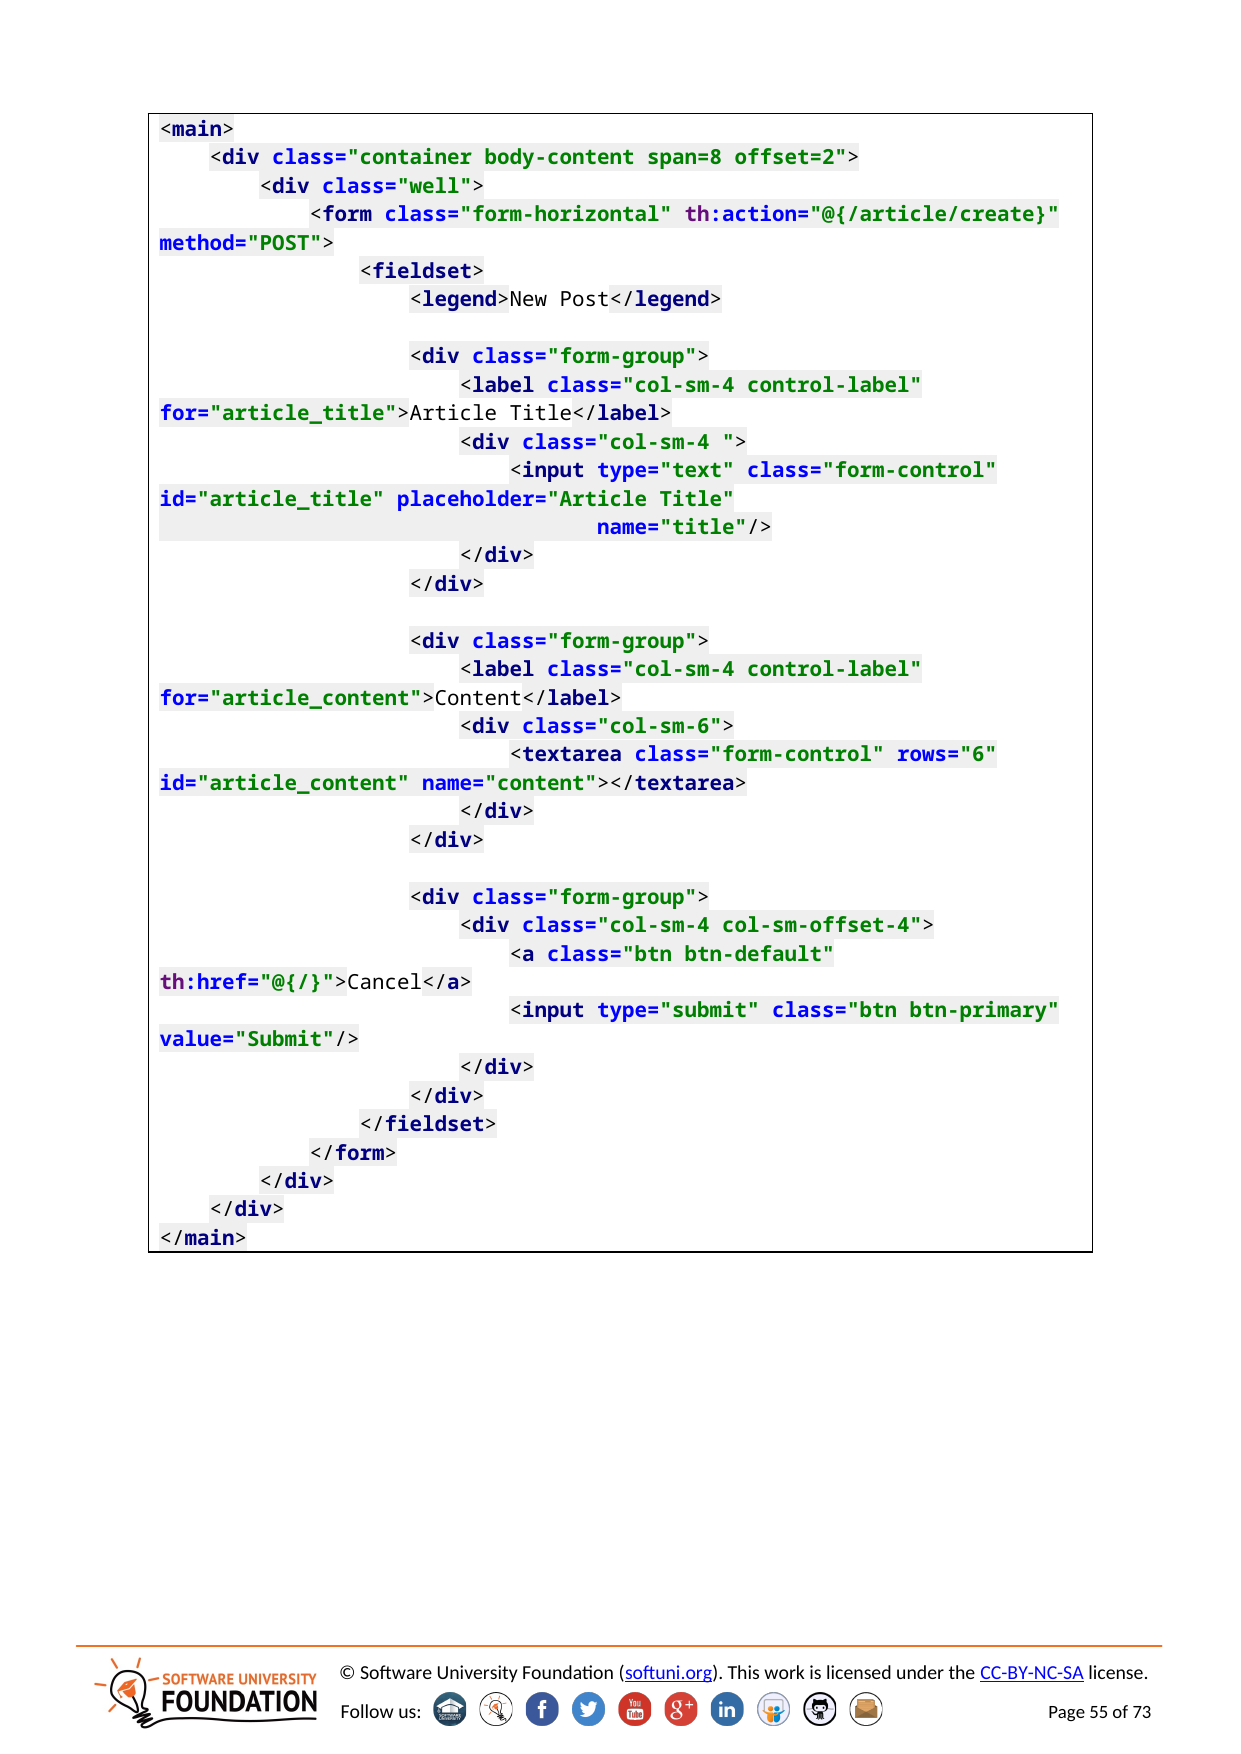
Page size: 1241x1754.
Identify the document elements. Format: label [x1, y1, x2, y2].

picture [433, 1692, 467, 1726]
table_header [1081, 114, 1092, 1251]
picture [710, 1692, 744, 1726]
picture [803, 1692, 837, 1726]
picture [525, 1692, 559, 1726]
picture [757, 1692, 790, 1726]
picture [664, 1692, 698, 1726]
picture [479, 1692, 513, 1726]
picture [93, 1656, 317, 1729]
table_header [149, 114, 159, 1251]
picture [849, 1692, 883, 1726]
picture [618, 1692, 652, 1726]
picture [572, 1692, 605, 1726]
